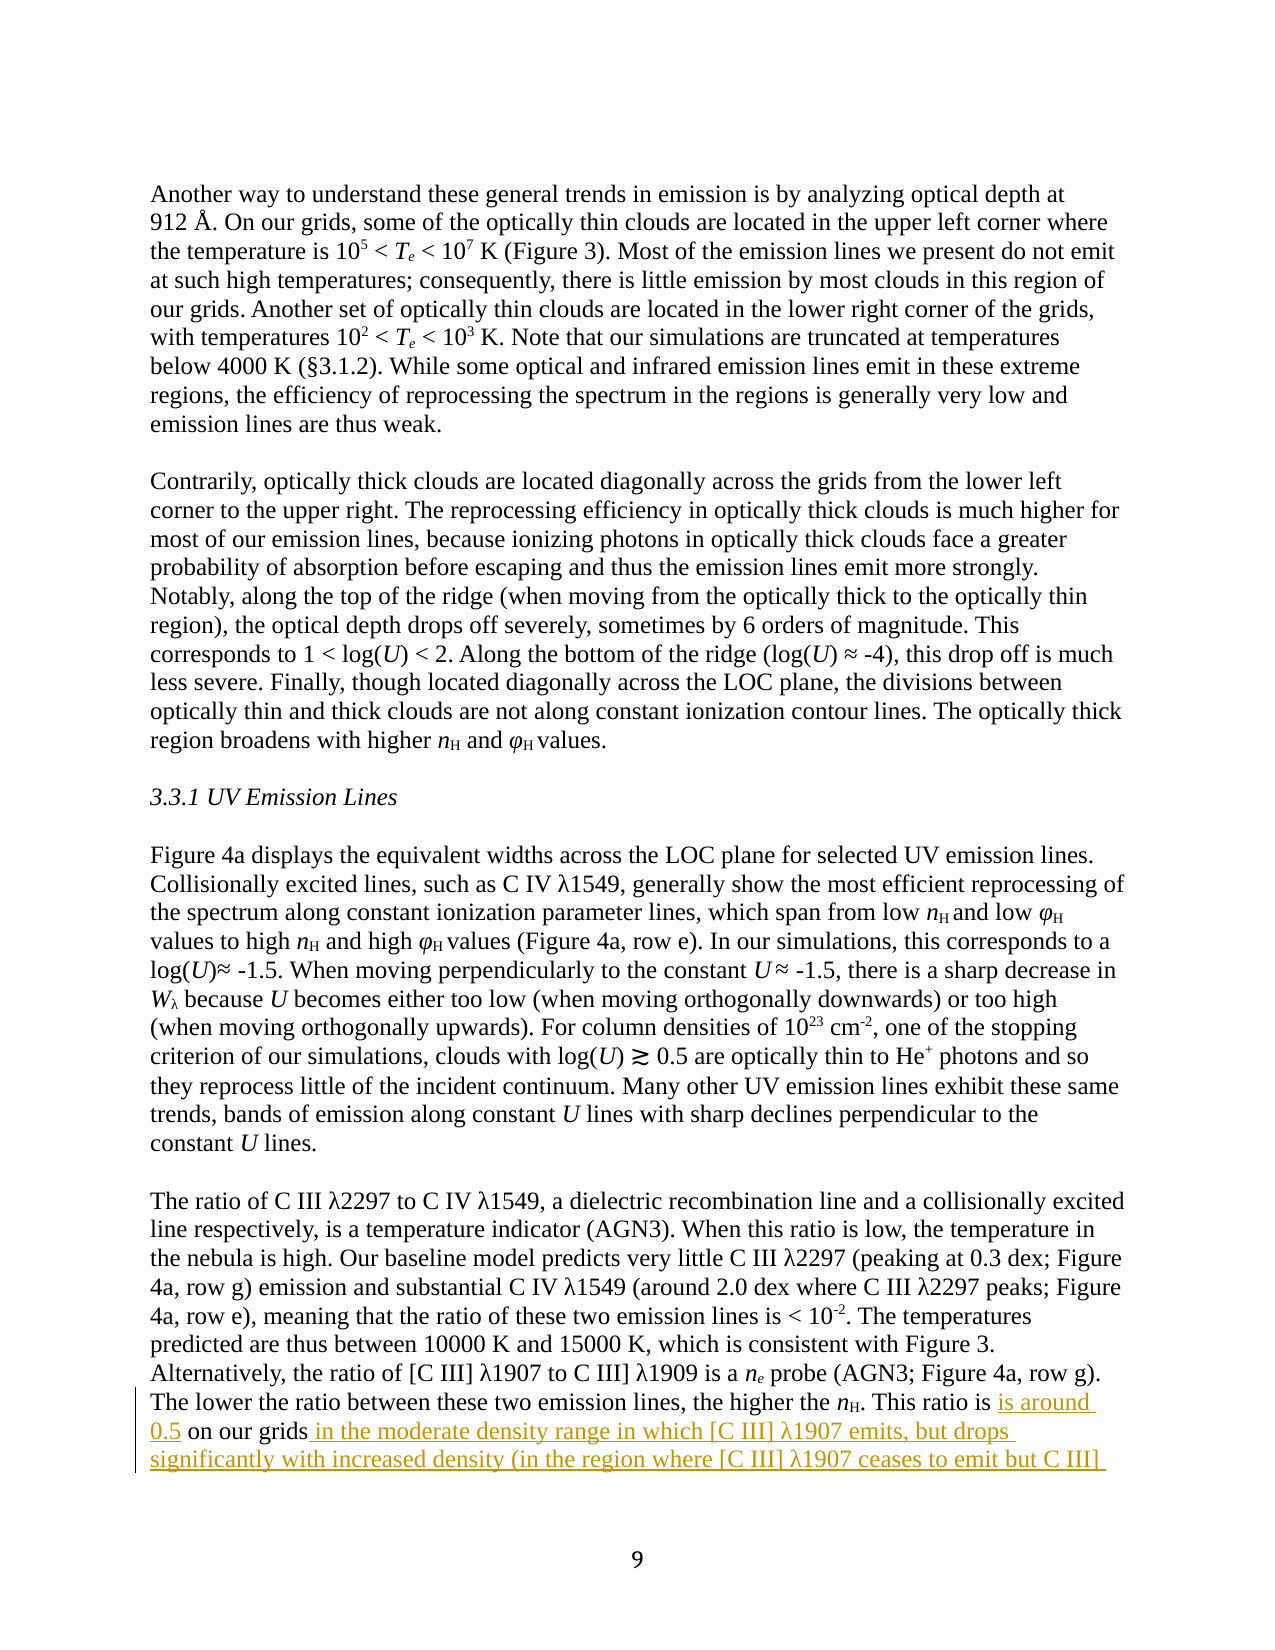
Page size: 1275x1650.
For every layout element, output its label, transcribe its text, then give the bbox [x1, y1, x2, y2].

text Another way to understand these general trends in emission is by analyzing optical depth at 912 Å. On our grids, some of the optically thin clouds are located in the upper left corner where the temperature is 105 < Te < 107 K (Figure 3). Most of the emission lines we present do not emit at such high temperatures; consequently, there is little emission by most clouds in this region of our grids. Another set of optically thin clouds are located in the lower right corner of the grids, with temperatures 102 < Te < 103 K. Note that our simulations are truncated at temperatures below 4000 K (§3.1.2). While some optical and infrared emission lines emit in these extreme regions, the efficiency of reprocessing the spectrum in the regions is generally very low and emission lines are thus weak. [150, 179, 1125, 437]
text 3.3.1 UV Emission Lines [150, 782, 1125, 811]
text Contrarily, optically thick clouds are located diagonally across the grids from the lower left corner to the upper right. The reprocessing efficiency in optically thick clouds is much higher for most of our emission lines, because ionizing photons in optically thick clouds face a greater probability of absorption before escaping and thus the emission lines emit more strongly. Notably, along the top of the ridge (when moving from the optically thick to the optically thin region), the optical depth drops off severely, sometimes by 6 orders of magnitude. This corresponds to 1 < log(U) < 2. Along the bottom of the ridge (log(U) ≈ -4), this drop off is much less severe. Finally, though located diagonally across the LOC plane, the divisions between optically thin and thick clouds are not along constant ionization contour lines. The optically thick region broadens with higher nH and φH values. [150, 466, 1125, 754]
